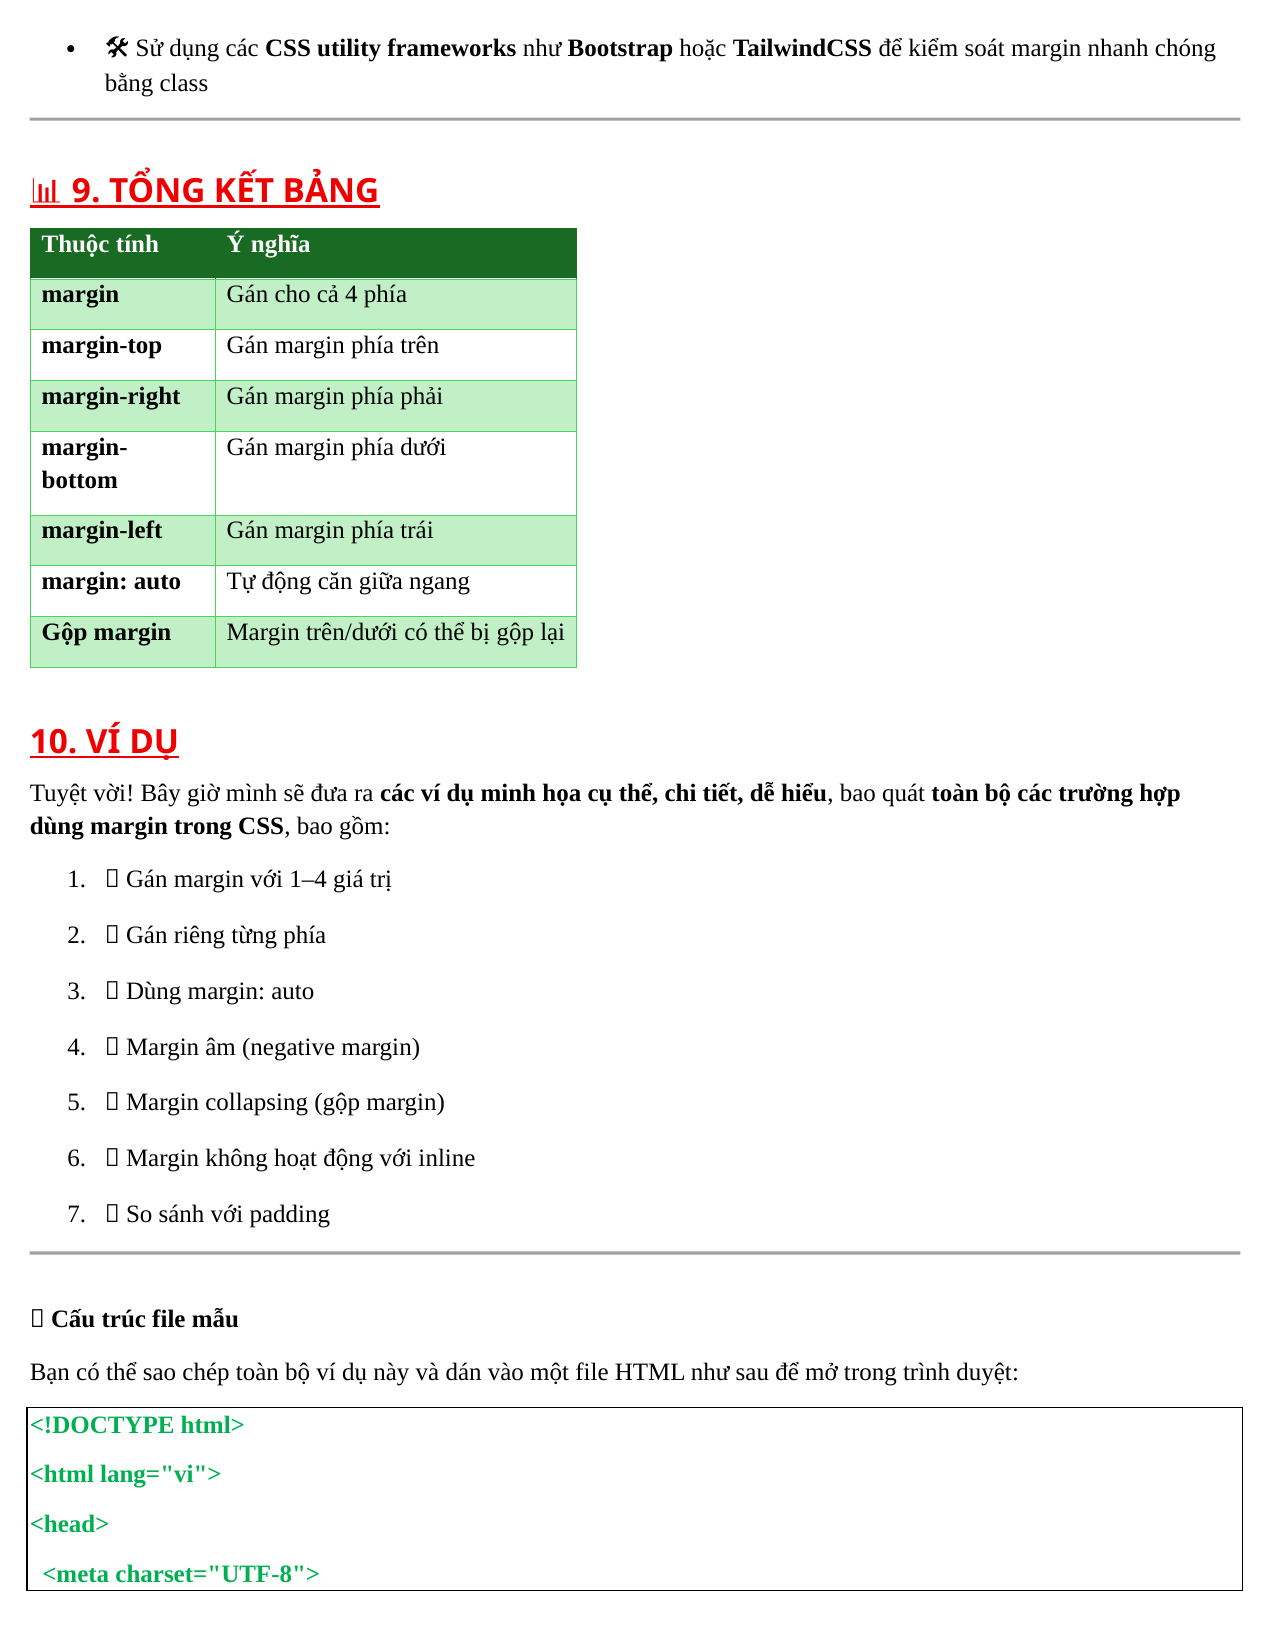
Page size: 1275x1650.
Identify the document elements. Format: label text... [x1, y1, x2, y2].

subtitle 10. VÍ DỤ [29, 717, 1240, 763]
list ✅ Margin collapsing (gộp margin) [67, 1084, 1240, 1118]
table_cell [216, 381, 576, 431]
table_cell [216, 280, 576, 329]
list ✅ Gán margin với 1–4 giá trị [67, 861, 1240, 895]
text Tuyệt vời! Bây giờ mình sẽ đưa ra các ví dụ minh họa cụ thể, chi tiết, dễ hiểu, bao quát toàn bộ các trường hợp dùng margin trong CSS, bao gồm: [29, 778, 1240, 840]
text <!DOCTYPE html> [28, 1408, 1242, 1438]
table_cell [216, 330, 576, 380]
text 📁 Cấu trúc file mẫu [29, 1301, 1240, 1335]
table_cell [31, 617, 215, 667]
text <meta charset="UTF-8"> [28, 1556, 1242, 1590]
list 🛠 Sử dụng các CSS utility frameworks như Bootstrap hoặc TailwindCSS để kiểm soát margin nhanh chóng bằng class [67, 29, 1240, 97]
list ✅ Dùng margin: auto [67, 972, 1240, 1006]
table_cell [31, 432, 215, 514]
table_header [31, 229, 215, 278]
subtitle 📊 9. TỔNG KẾT BẢNG [29, 167, 1240, 213]
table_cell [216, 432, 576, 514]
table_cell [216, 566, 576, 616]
list ✅ Margin âm (negative margin) [67, 1028, 1240, 1062]
text <head> [28, 1506, 1242, 1538]
list ✅ Margin không hoạt động với inline [67, 1140, 1240, 1174]
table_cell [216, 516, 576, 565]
text Bạn có thể sao chép toàn bộ ví dụ này và dán vào một file HTML như sau để mở trong trình duyệt: [29, 1357, 1240, 1386]
list ✅ Gán riêng từng phía [67, 916, 1240, 951]
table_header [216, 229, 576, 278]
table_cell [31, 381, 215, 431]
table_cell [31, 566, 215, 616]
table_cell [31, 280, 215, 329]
list ✅ So sánh với padding [67, 1196, 1240, 1230]
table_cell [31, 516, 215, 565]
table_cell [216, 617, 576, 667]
text <html lang="vi"> [28, 1456, 1242, 1488]
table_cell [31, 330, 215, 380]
